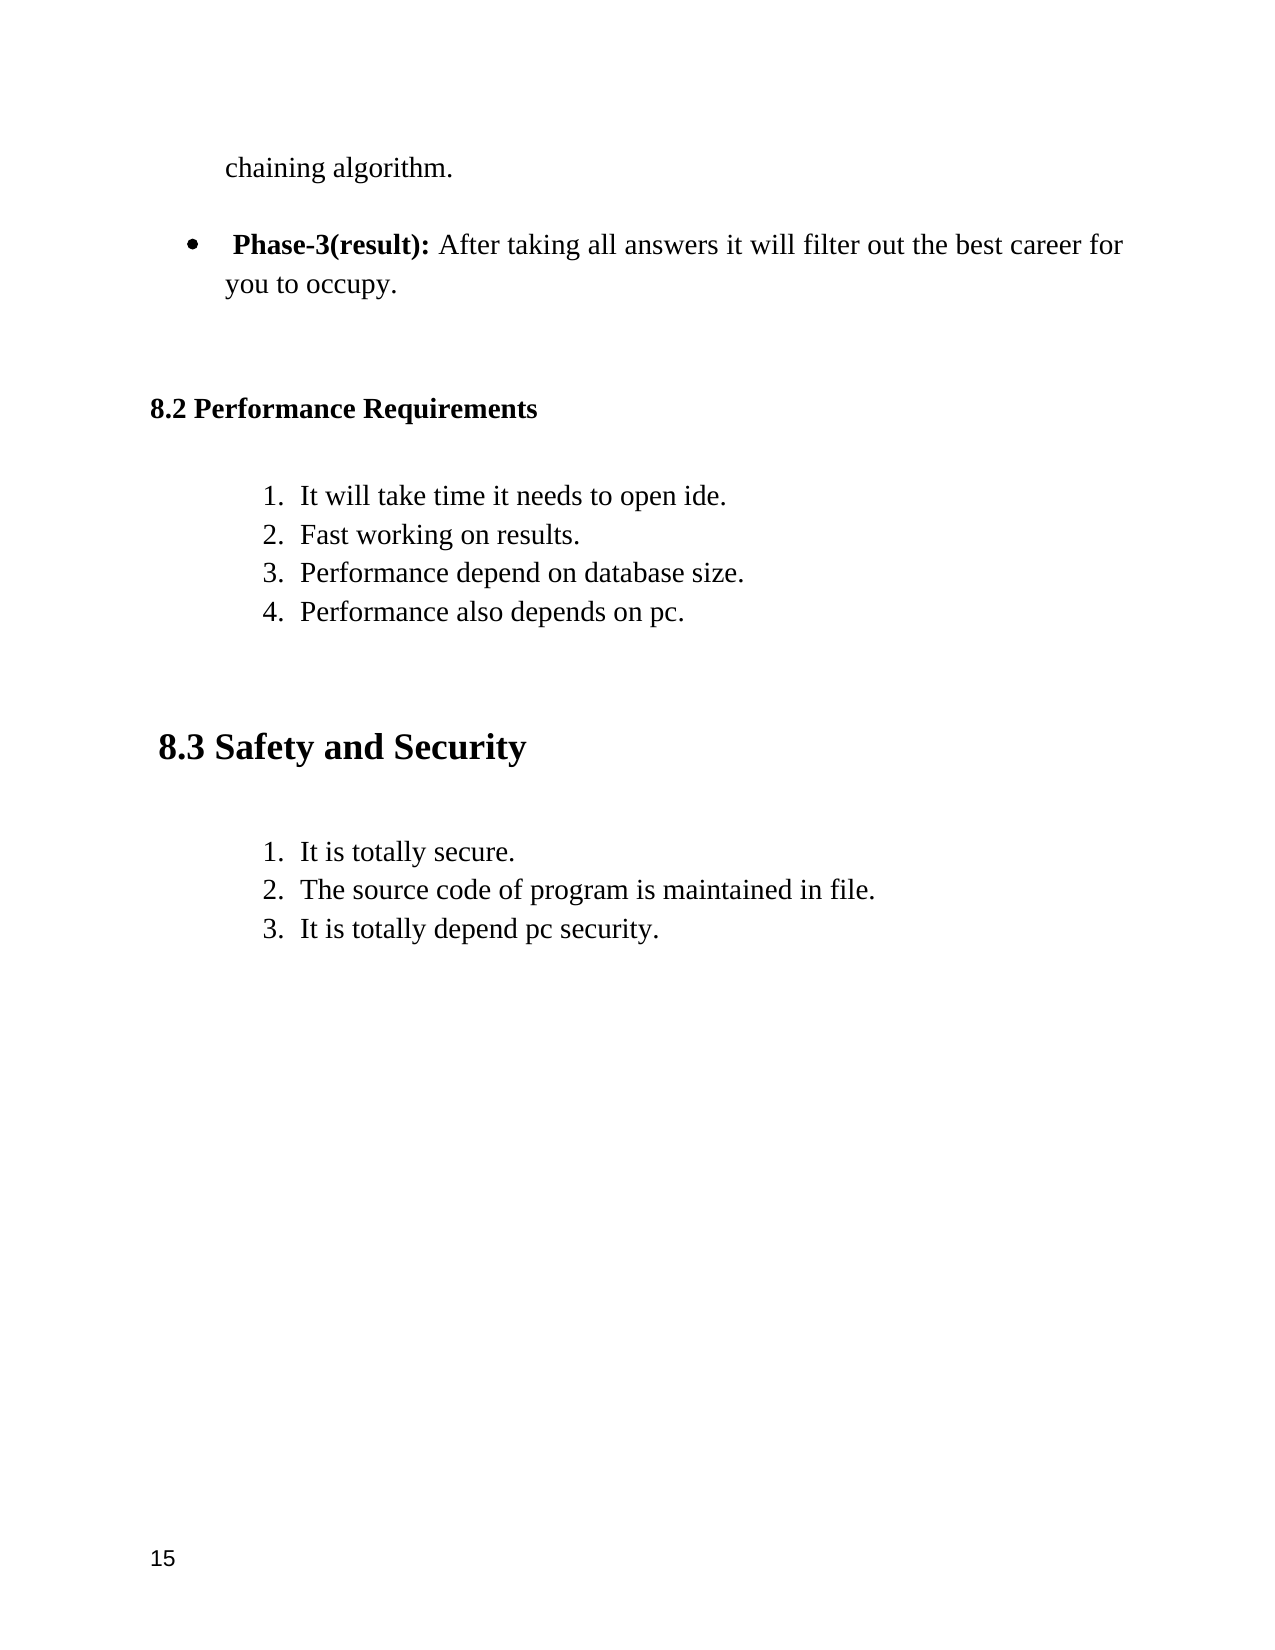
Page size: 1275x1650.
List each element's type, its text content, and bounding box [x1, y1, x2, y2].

text 8.2 Performance Requirements [150, 391, 1124, 425]
list Fast working on results. [262, 517, 1124, 551]
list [187, 150, 1124, 183]
text 8.3 Safety and Security [150, 725, 1124, 768]
list It is totally secure. [262, 834, 1124, 867]
list It is totally depend pc security. [262, 911, 1124, 944]
list The source code of program is maintained in file. [262, 872, 1124, 906]
list It will take time it needs to open ide. [262, 478, 1124, 512]
list Performance also depends on pc. [262, 594, 1124, 628]
list Phase-3(result): After taking all answers it will filter out the best career for you to occupy. [187, 227, 1124, 299]
list Performance depend on database size. [262, 556, 1124, 589]
